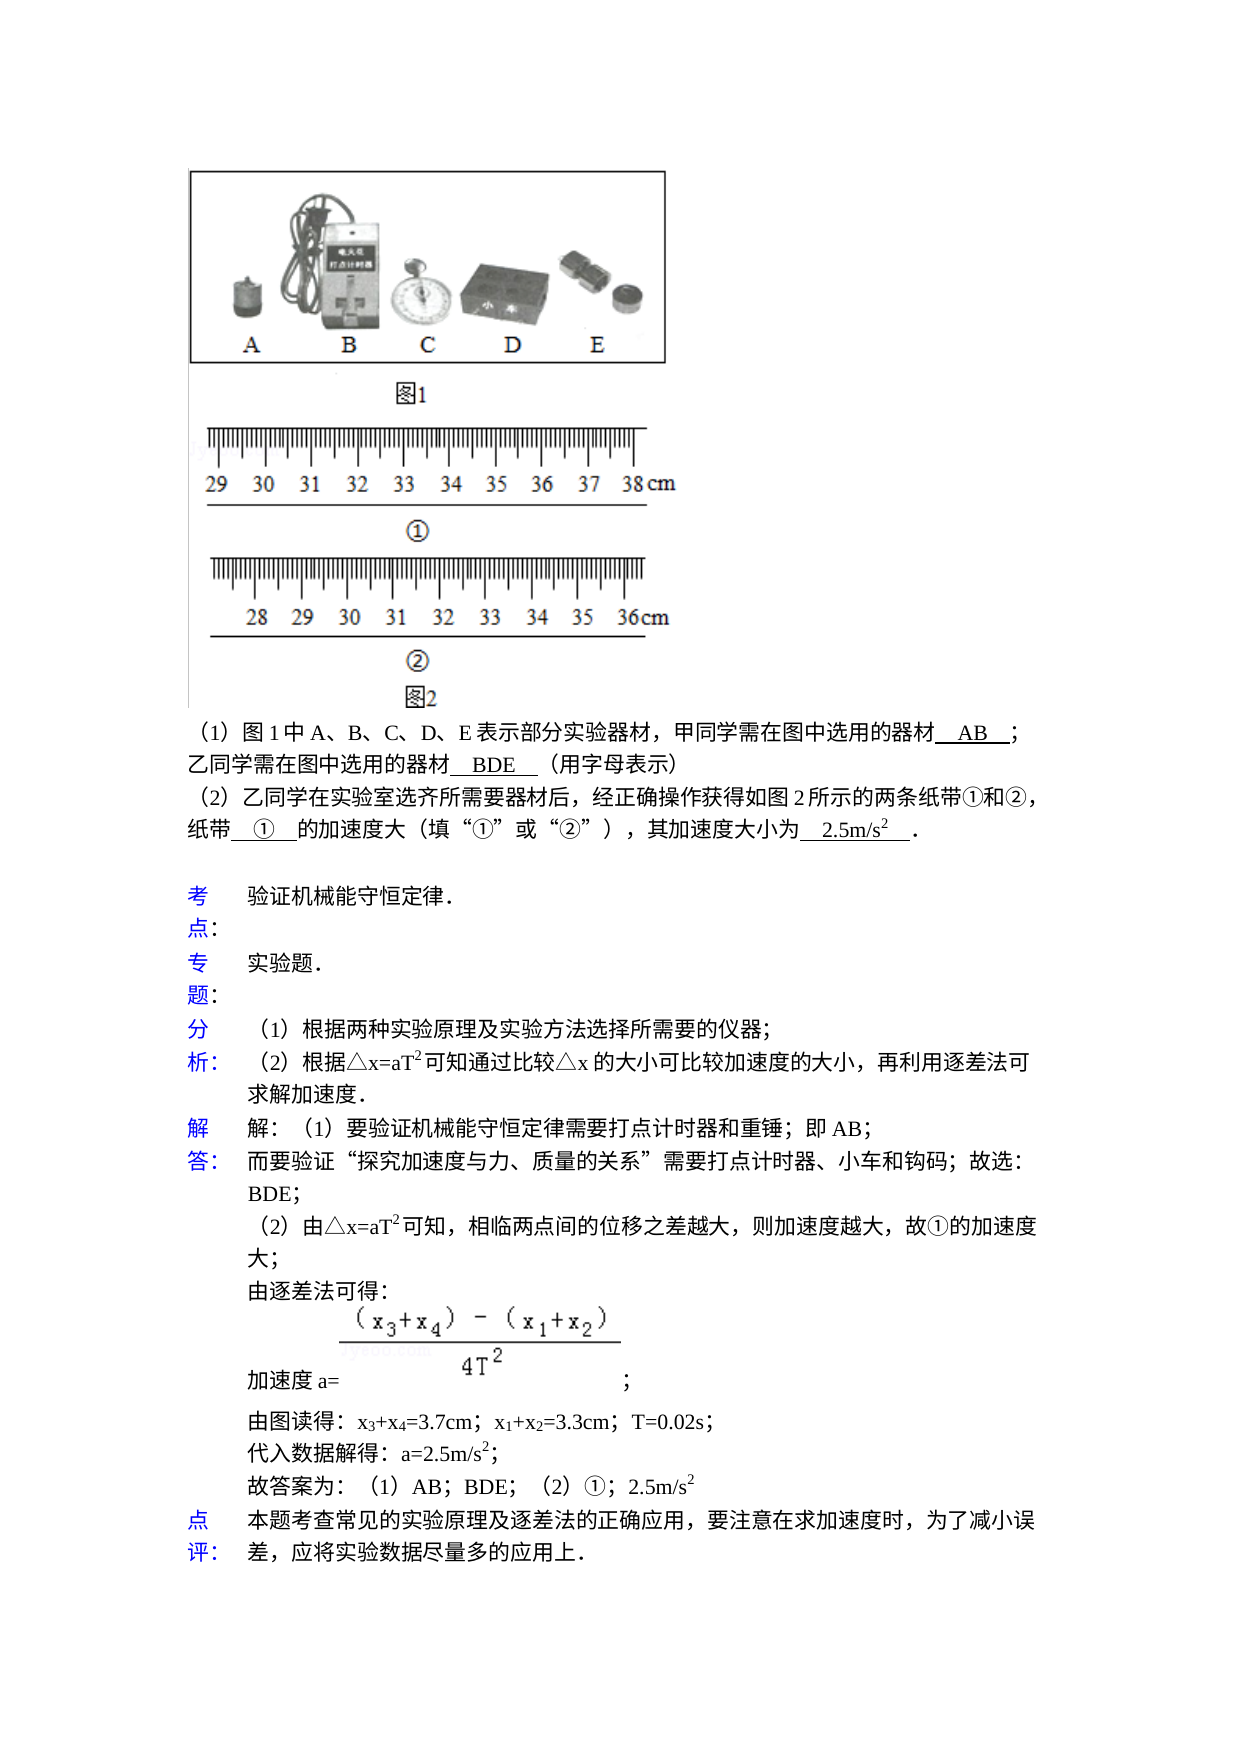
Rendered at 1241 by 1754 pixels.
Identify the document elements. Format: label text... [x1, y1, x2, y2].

table_cell 专题： [187, 945, 246, 1010]
table_cell 点评： [187, 1502, 246, 1567]
table_cell 分析： [187, 1012, 246, 1109]
table_header 验证机械能守恒定律．菁优网版权所有 [248, 879, 1051, 943]
picture [187, 168, 677, 708]
table_cell 本题考查常见的实验原理及逐差法的正确应用，要注意在求加速度时，为了减小误差，应将实验数据尽量多的应用上． [248, 1502, 1051, 1567]
picture [339, 1305, 621, 1380]
table_cell （1）根据两种实验原理及实验方法选择所需要的仪器； （2）根据△x=aT2可知通过比较△x的大小可比较加速度的大小，再利用逐差法可求解加速度． [248, 1012, 1051, 1109]
table_cell 实验题． [248, 945, 1051, 1010]
table_cell 解答： [187, 1111, 246, 1501]
text （2）乙同学在实验室选齐所需要器材后，经正确操作获得如图2所示的两条纸带①和②，纸带 ① 的加速度大（填“①”或“②”），其加速度大小为 2.5m/s2 ． [187, 779, 1053, 844]
table_header 考点： [187, 879, 246, 943]
text （1）图1中A、B、C、D、E表示部分实验器材，甲同学需在图中选用的器材 AB ；乙同学需在图中选用的器材 BDE （用字母表示） [187, 714, 1053, 779]
